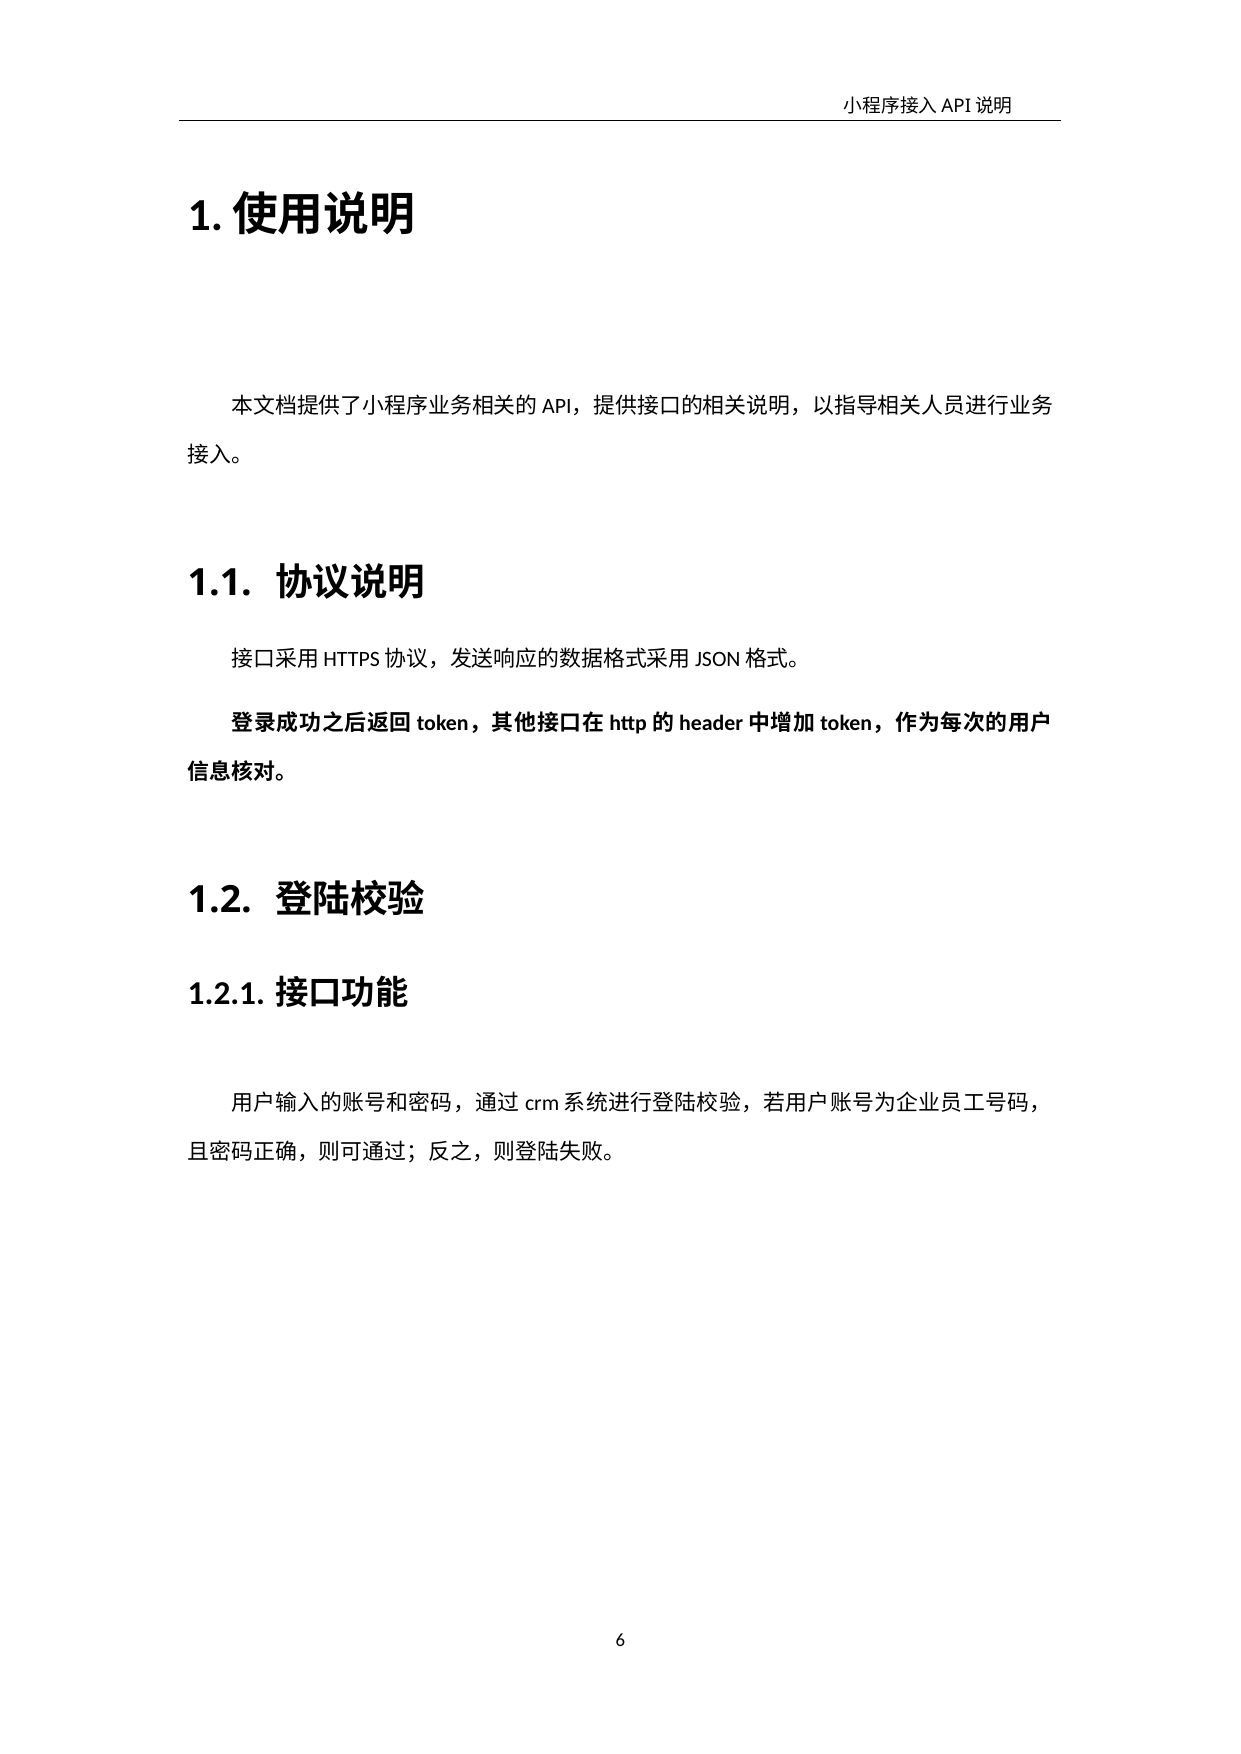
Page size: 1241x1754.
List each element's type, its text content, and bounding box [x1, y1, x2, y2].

text 接口采用HTTPS协议，发送响应的数据格式采用JSON格式。 [187, 640, 1053, 673]
subtitle 使用说明 [187, 162, 1053, 259]
subtitle 登陆校验 [187, 864, 1053, 929]
text 本文档提供了小程序业务相关的API，提供接口的相关说明，以指导相关人员进行业务接入。 [187, 387, 1053, 469]
subtitle 协议说明 [187, 546, 1053, 611]
subtitle 接口功能 [187, 958, 1053, 1023]
text 用户输入的账号和密码，通过crm系统进行登陆校验，若用户账号为企业员工号码，且密码正确，则可通过；反之，则登陆失败。 [187, 1085, 1053, 1166]
text 登录成功之后返回token，其他接口在http的header中增加token，作为每次的用户信息核对。 [187, 705, 1053, 786]
